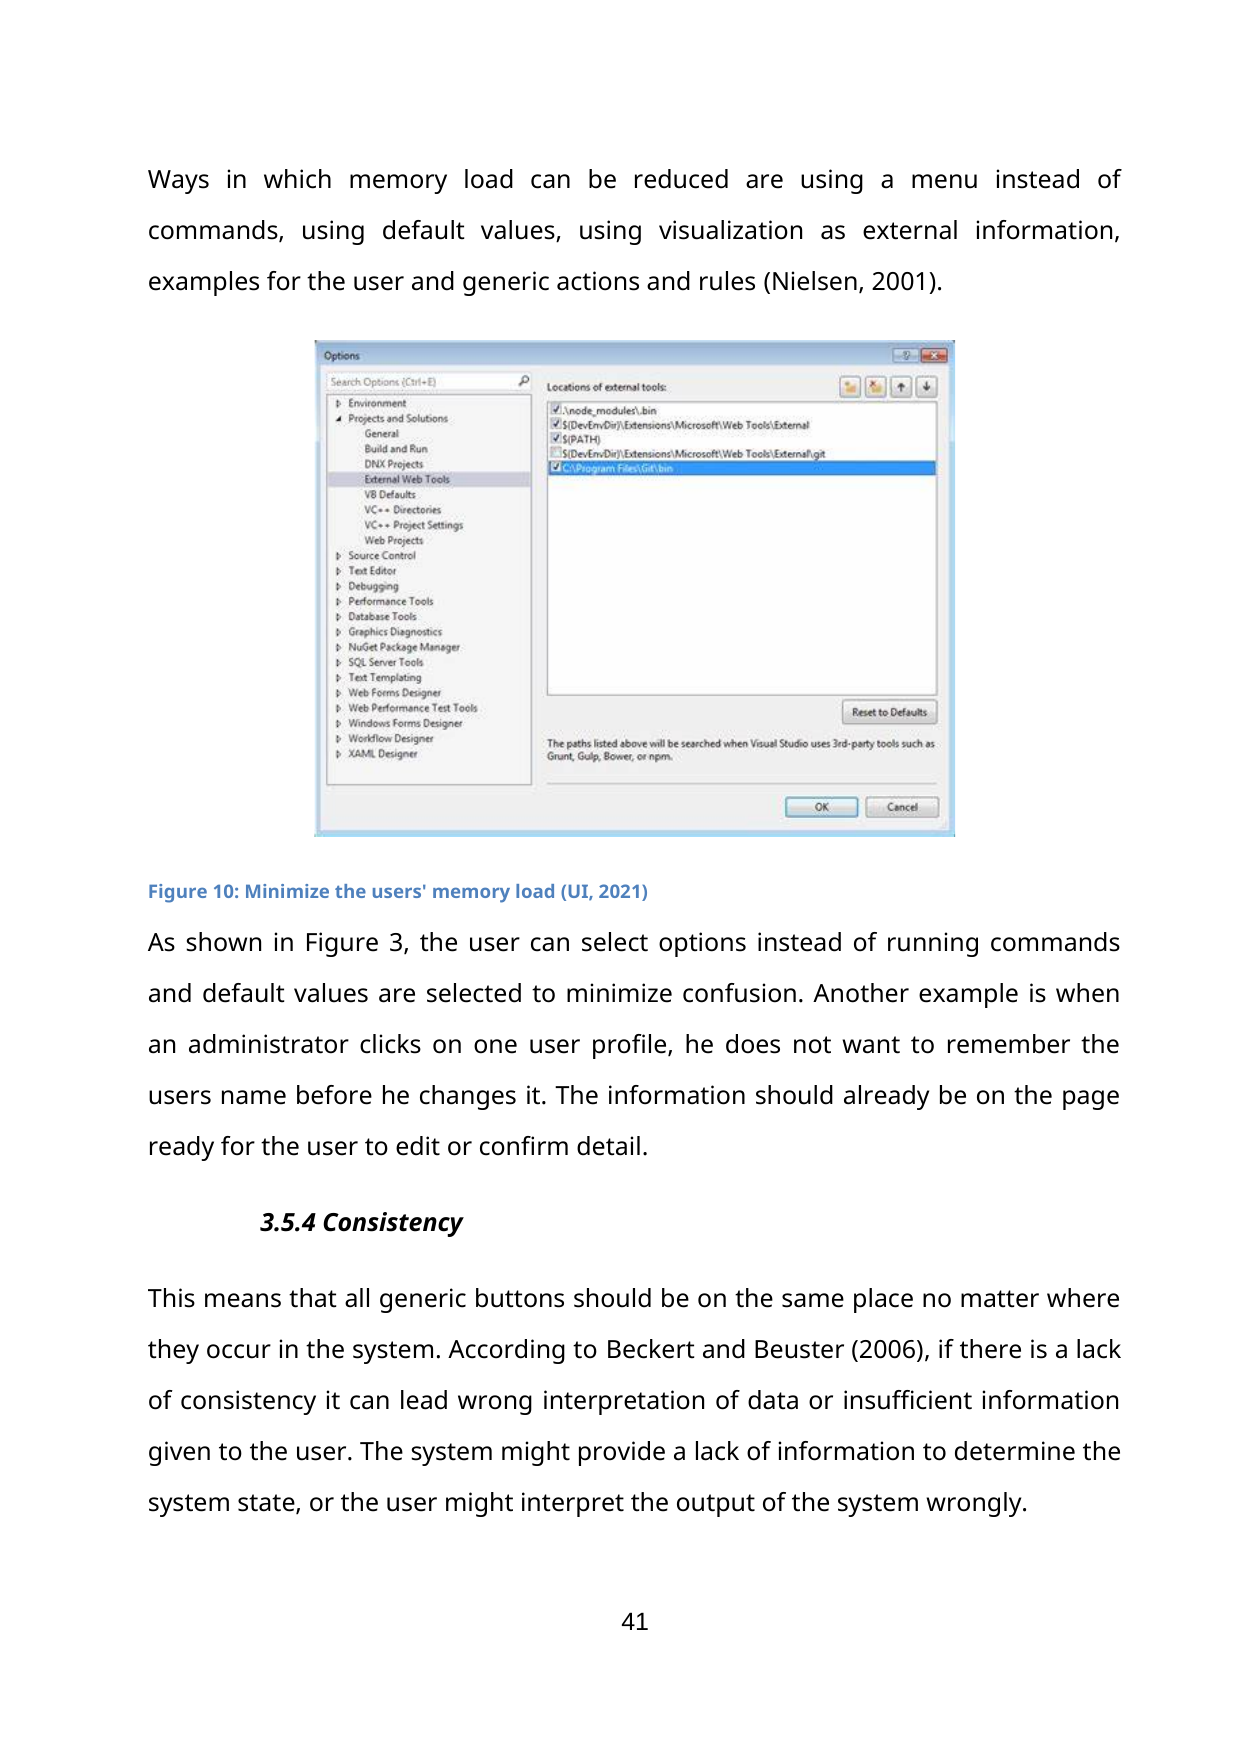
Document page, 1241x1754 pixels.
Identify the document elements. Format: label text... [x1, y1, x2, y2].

text As shown in Figure 3, the user can select options instead of running commands and default values are selected to minimize confusion. Another example is when an administrator clicks on one user profile, he does not want to remember the users name before he changes it. The information should already be on the page ready for the user to edit or confirm detail. [148, 924, 1122, 1163]
text Ways in which memory load can be reduced are using a menu instead of commands, using default values, using visualization as external information, examples for the user and generic actions and rules (Nielsen, 2001). [148, 162, 1122, 298]
picture [314, 340, 956, 837]
subtitle 3.5.4 Consistency [260, 1205, 1122, 1239]
text This means that all generic buttons should be on the same place no matter where they occur in the system. According to Beckert and Beuster (2006), if there is a lack of consistency it can lead wrong interpretation of data or insufficient information given to the user. The system might provide a lack of information to determine the system state, or the user might interpret the output of the system wrongly. [148, 1281, 1122, 1519]
text Figure 10: Minimize the users' memory load (UI, 2021) [148, 878, 1122, 904]
